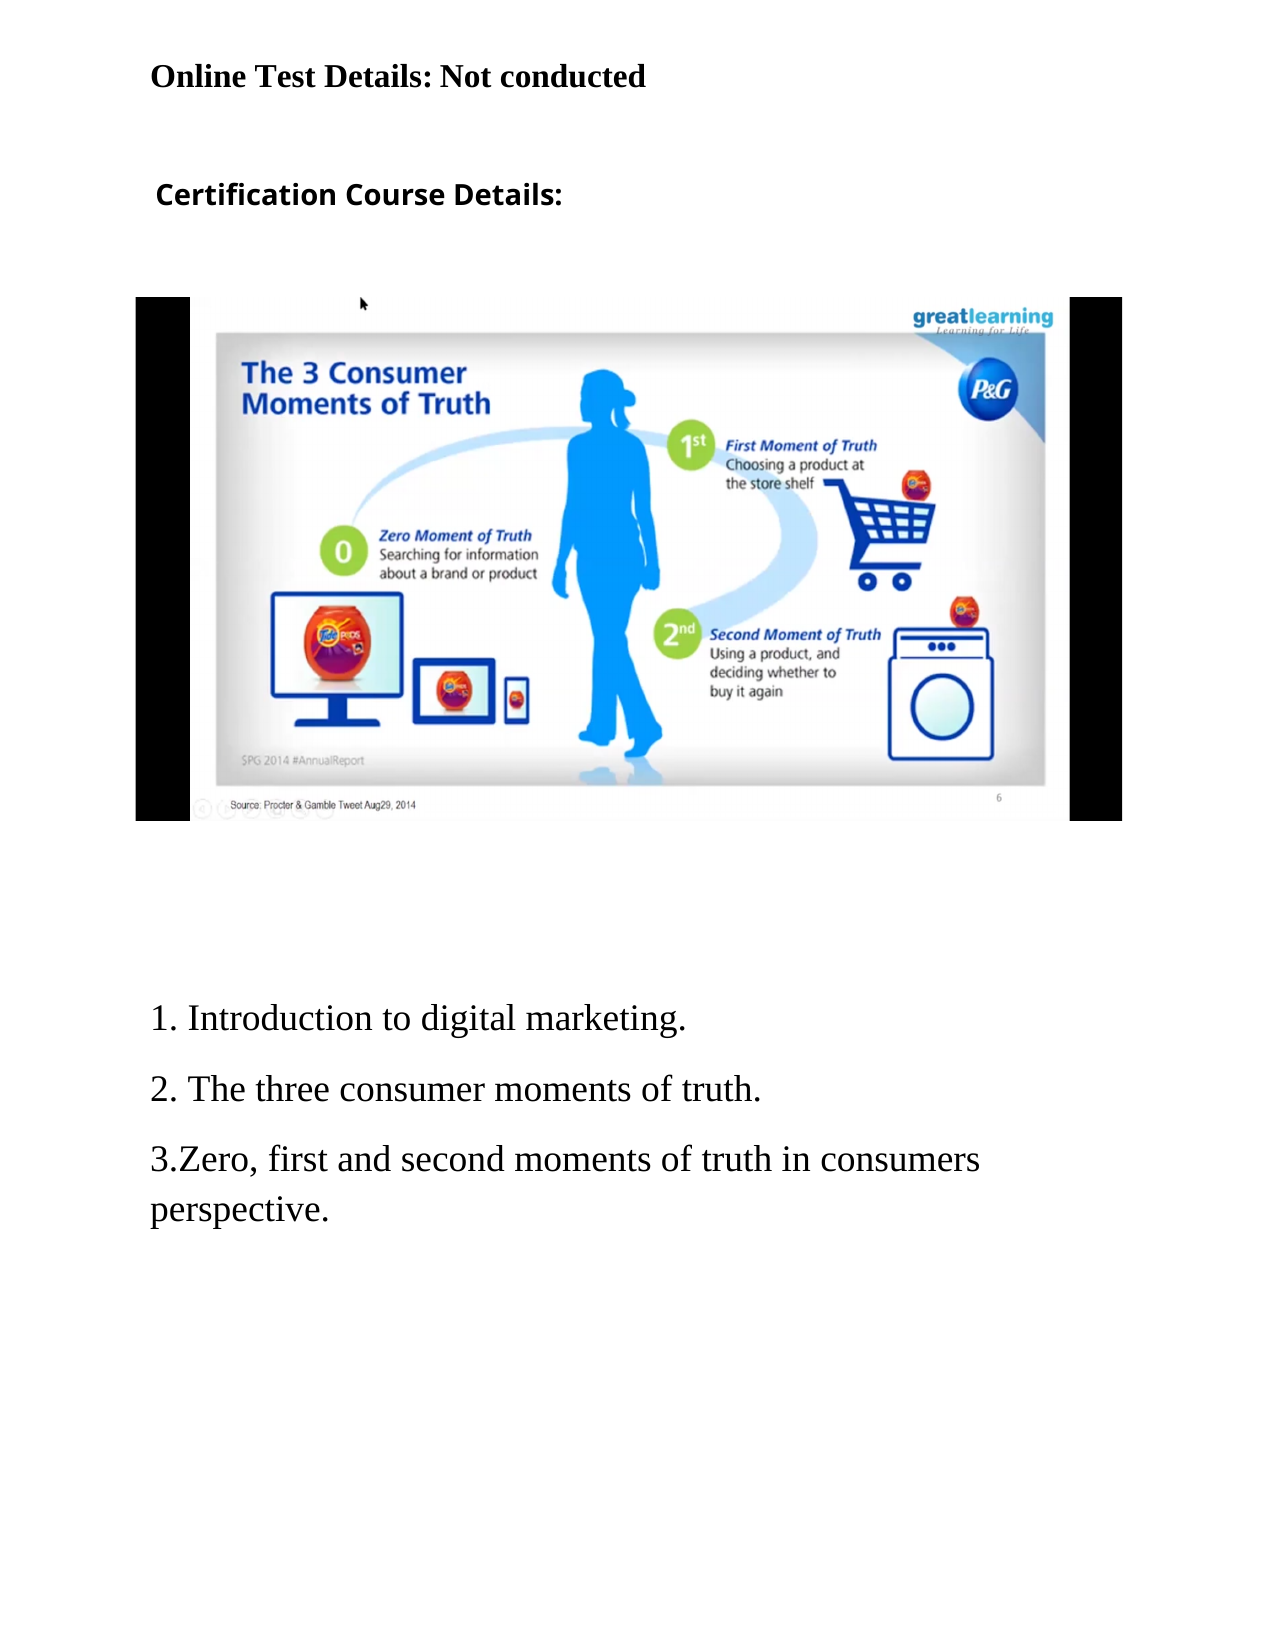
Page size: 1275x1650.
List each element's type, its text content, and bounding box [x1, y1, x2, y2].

text 2. The three consumer moments of truth. [150, 1066, 1125, 1109]
text Certification Course Details: [150, 174, 1125, 214]
text 1. Introduction to digital marketing. [150, 996, 1125, 1039]
text 3.Zero, first and second moments of truth in consumers perspective. [150, 1137, 1125, 1229]
picture [135, 297, 1123, 821]
text Online Test Details: Not conducted [150, 56, 1125, 94]
